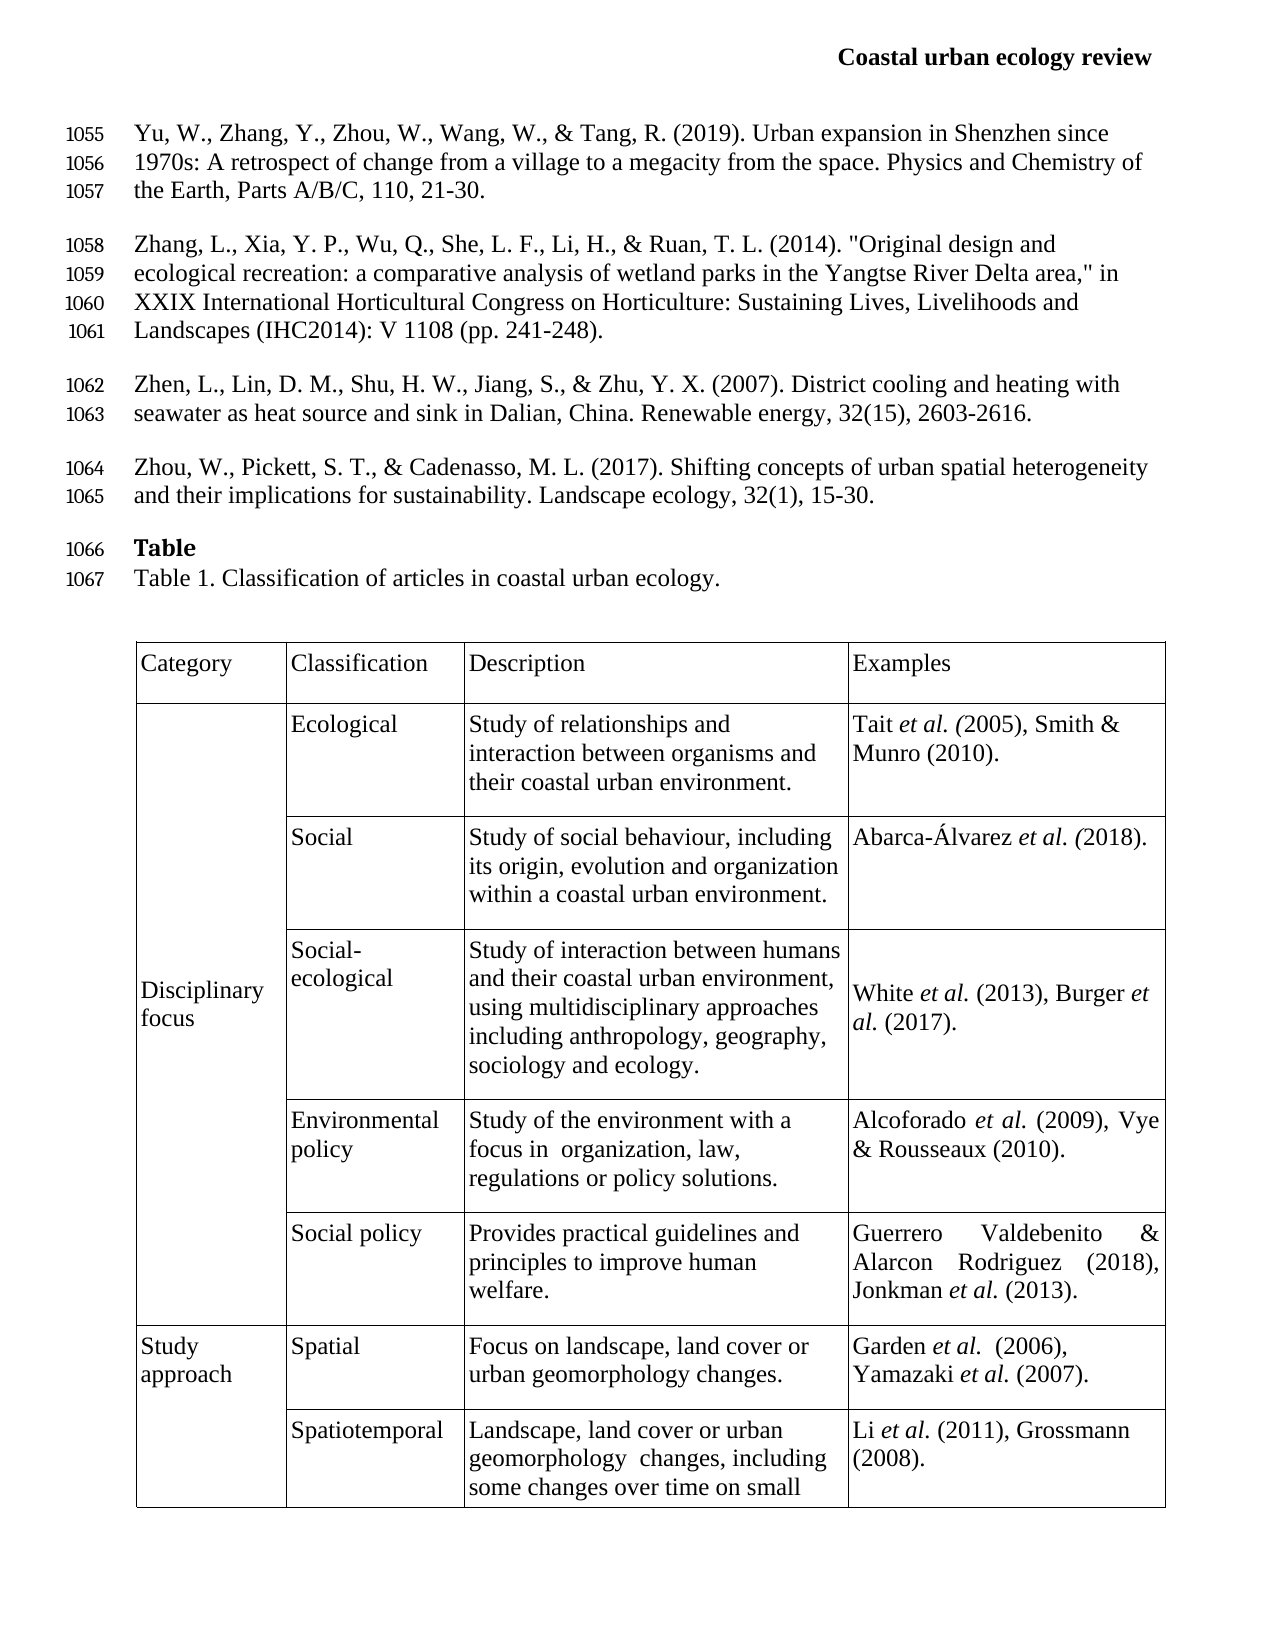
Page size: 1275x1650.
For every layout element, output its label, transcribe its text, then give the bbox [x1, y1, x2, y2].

table_cell Study of the environment with a focus in organization, law, regulations or policy solutions. [465, 1100, 848, 1212]
table_cell Ecological [287, 704, 464, 816]
table_header Description [465, 643, 848, 703]
table_cell Spatiotemporal [287, 1410, 464, 1507]
text Yu, W., Zhang, Y., Zhou, W., Wang, W., & Tang, R. (2019). Urban expansion in Shenzhen since 1970s: A retrospect of change from a village to a megacity from the space. Physics and Chemistry of the Earth, Parts A/B/C, 110, 21-30. [133, 118, 1152, 204]
table_cell Social-ecological [287, 930, 464, 1099]
table_cell Social [287, 817, 464, 928]
table_header Category [137, 643, 286, 703]
text Zhou, W., Pickett, S. T., & Cadenasso, M. L. (2017). Shifting concepts of urban spatial heterogeneity and their implications for sustainability. Landscape ecology, 32(1), 15-30. [133, 452, 1152, 509]
table_cell Abarca-Álvarez et al. (2018). [849, 817, 1165, 928]
text Zhang, L., Xia, Y. P., Wu, Q., She, L. F., Li, H., & Ruan, T. L. (2014). "Original design and ecological recreation: a comparative analysis of wetland parks in the Yangtse River Delta area," in XXIX International Horticultural Congress on Horticulture: Sustaining Lives, Livelihoods and Landscapes (IHC2014): V 1108 (pp. 241-248). [133, 229, 1152, 344]
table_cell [849, 1410, 1165, 1507]
table_cell Guerrero Valdebenito & Alarcon Rodriguez (2018), Jonkman et al. (2013). [849, 1213, 1165, 1324]
table_cell Alcoforado et al. (2009), Vye & Rousseaux (2010). [849, 1100, 1165, 1212]
table_cell Study of social behaviour, including its origin, evolution and organization within a coastal urban environment. [465, 817, 848, 928]
table_cell Garden et al. (2006), Yamazaki et al. (2007). [849, 1326, 1165, 1408]
table_header Classification [287, 643, 464, 703]
text Zhen, L., Lin, D. M., Shu, H. W., Jiang, S., & Zhu, Y. X. (2007). District cooling and heating with seawater as heat source and sink in Dalian, China. Renewable energy, 32(15), 2603-2616. [133, 369, 1152, 427]
table_cell White et al. (2013), Burger et al. (2017). [849, 930, 1165, 1099]
text Table 1. Classification of articles in coastal urban ecology. [133, 563, 1152, 592]
table_cell Study of interaction between humans and their coastal urban environment, using multidisciplinary approaches including anthropology, geography, sociology and ecology. [465, 930, 848, 1099]
table_cell Provides practical guidelines and principles to improve human welfare. [465, 1213, 848, 1324]
table_cell Focus on landscape, land cover or urban geomorphology changes. [465, 1326, 848, 1408]
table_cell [465, 1410, 848, 1507]
table_cell Disciplinary focus [137, 704, 286, 1324]
table_cell Environmental policy [287, 1100, 464, 1212]
table_cell Tait et al. (2005), Smith & Munro (2010). [849, 704, 1165, 816]
table_cell Social policy [287, 1213, 464, 1324]
table_cell Study of relationships and interaction between organisms and their coastal urban environment. [465, 704, 848, 816]
table_cell Study approach [137, 1326, 286, 1507]
subtitle Table [133, 534, 1152, 563]
table_header Examples [849, 643, 1165, 703]
table_cell Spatial [287, 1326, 464, 1408]
